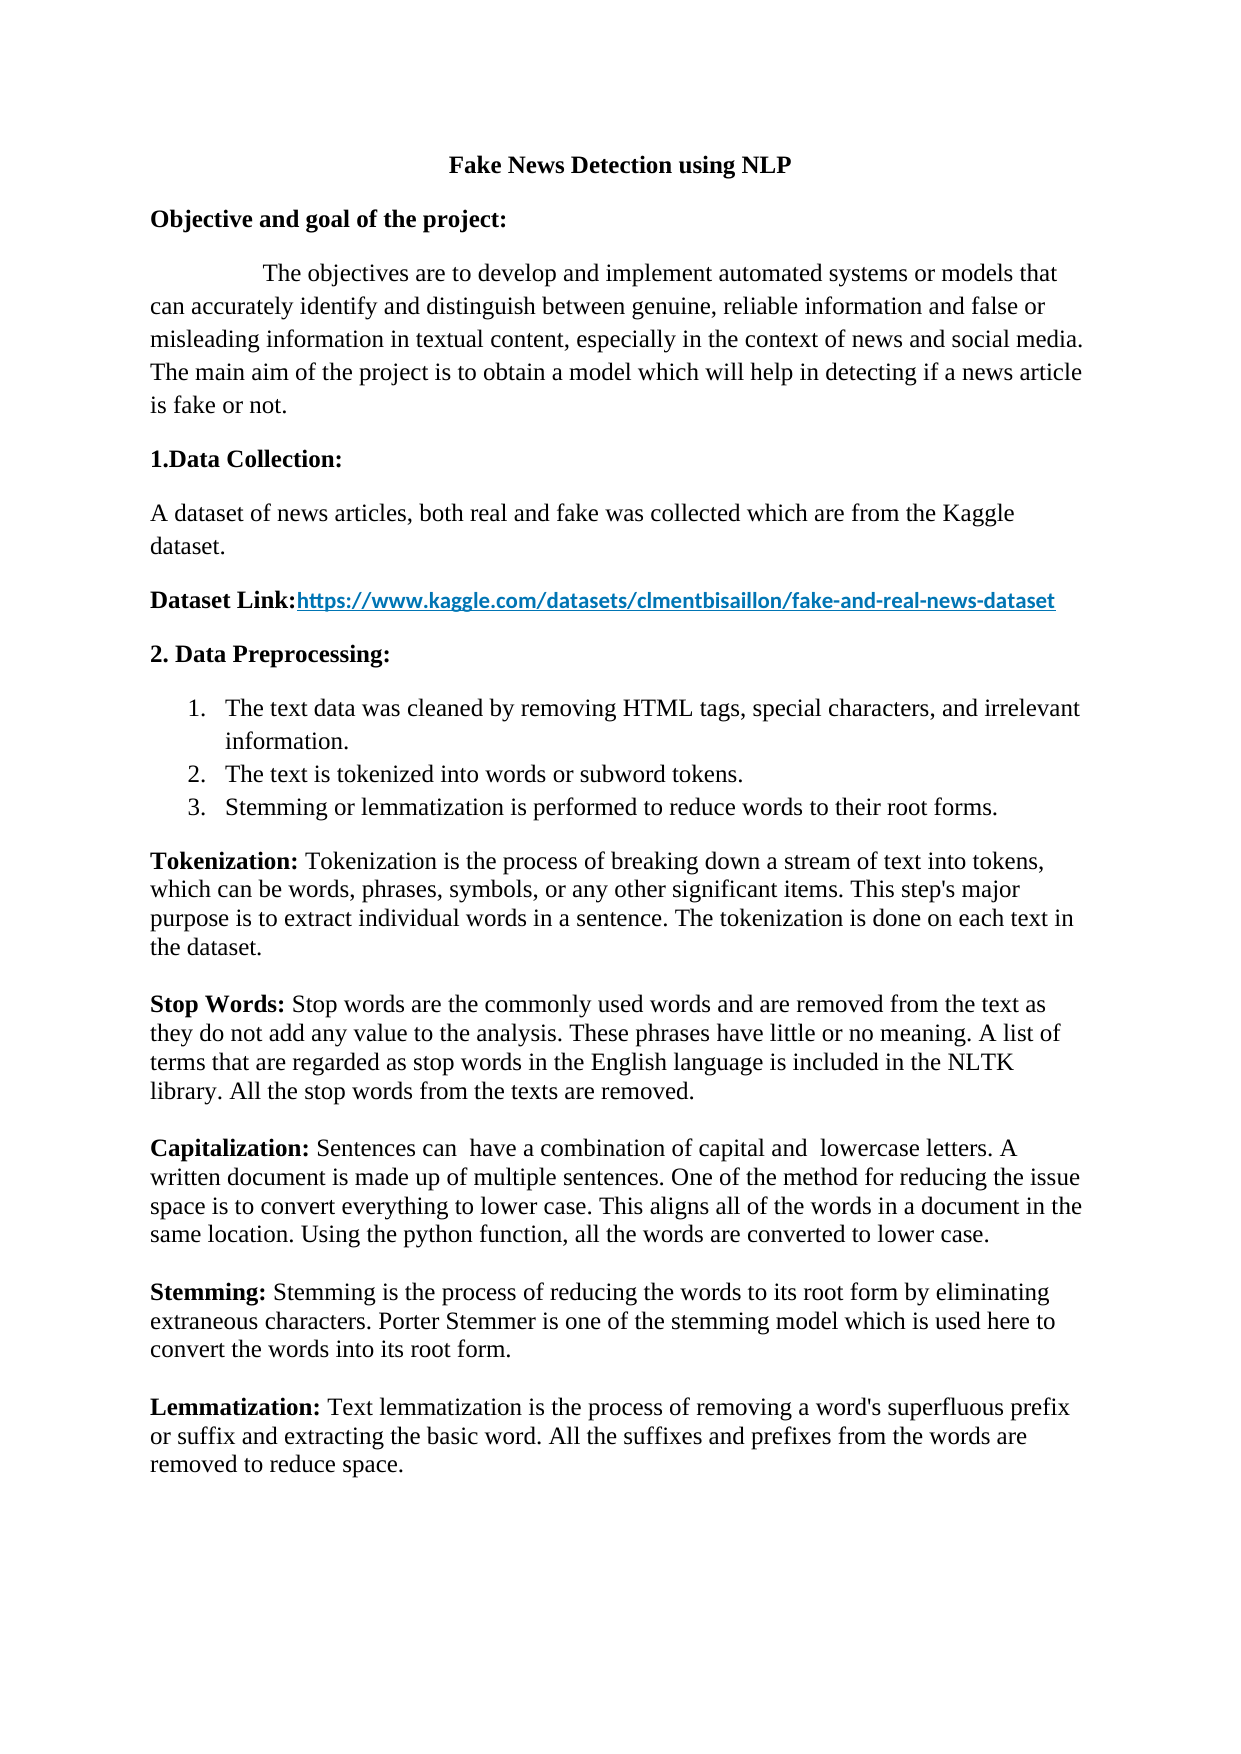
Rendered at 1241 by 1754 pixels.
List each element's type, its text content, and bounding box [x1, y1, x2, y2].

text Lemmatization: Text lemmatization is the process of removing a word's superfluous prefix or suffix and extracting the basic word. All the suffixes and prefixes from the words are removed to reduce space. [150, 1392, 1090, 1478]
text Dataset Link:https://www.kaggle.com/datasets/clmentbisaillon/fake-and-real-news-dataset [150, 585, 1090, 614]
list The text is tokenized into words or subword tokens. [187, 759, 1090, 788]
list Stemming or lemmatization is performed to reduce words to their root forms. [187, 792, 1090, 821]
text Capitalization: Sentences can have a combination of capital and lowercase letters. A written document is made up of multiple sentences. One of the method for reducing the issue space is to convert everything to lower case. This aligns all of the words in a document in the same location. Using the python function, all the words are converted to lower case. [150, 1133, 1090, 1248]
text Tokenization: Tokenization is the process of breaking down a stream of text into tokens, which can be words, phrases, symbols, or any other significant items. This step's major purpose is to extract individual words in a sentence. The tokenization is done on each text in the dataset. [150, 846, 1090, 961]
text Objective and goal of the project: [150, 204, 1090, 233]
text Fake News Detection using NLP [150, 150, 1090, 179]
text 1.Data Collection: [150, 444, 1090, 473]
text The objectives are to develop and implement automated systems or models that can accurately identify and distinguish between genuine, reliable information and false or misleading information in textual content, especially in the context of news and social media. The main aim of the project is to obtain a model which will help in detecting if a news article is fake or not. [150, 258, 1090, 419]
text 2. Data Preprocessing: [150, 639, 1090, 668]
text Stop Words: Stop words are the commonly used words and are removed from the text as they do not add any value to the analysis. These phrases have little or no meaning. A list of terms that are regarded as stop words in the English language is included in the NLTK library. All the stop words from the texts are removed. [150, 989, 1090, 1104]
text A dataset of news articles, both real and fake was collected which are from the Kaggle dataset. [150, 498, 1090, 560]
text Stemming: Stemming is the process of reducing the words to its root form by eliminating extraneous characters. Porter Stemmer is one of the stemming model which is used here to convert the words into its root form. [150, 1277, 1090, 1363]
list The text data was cleaned by removing HTML tags, special characters, and irrelevant information. [187, 693, 1090, 754]
